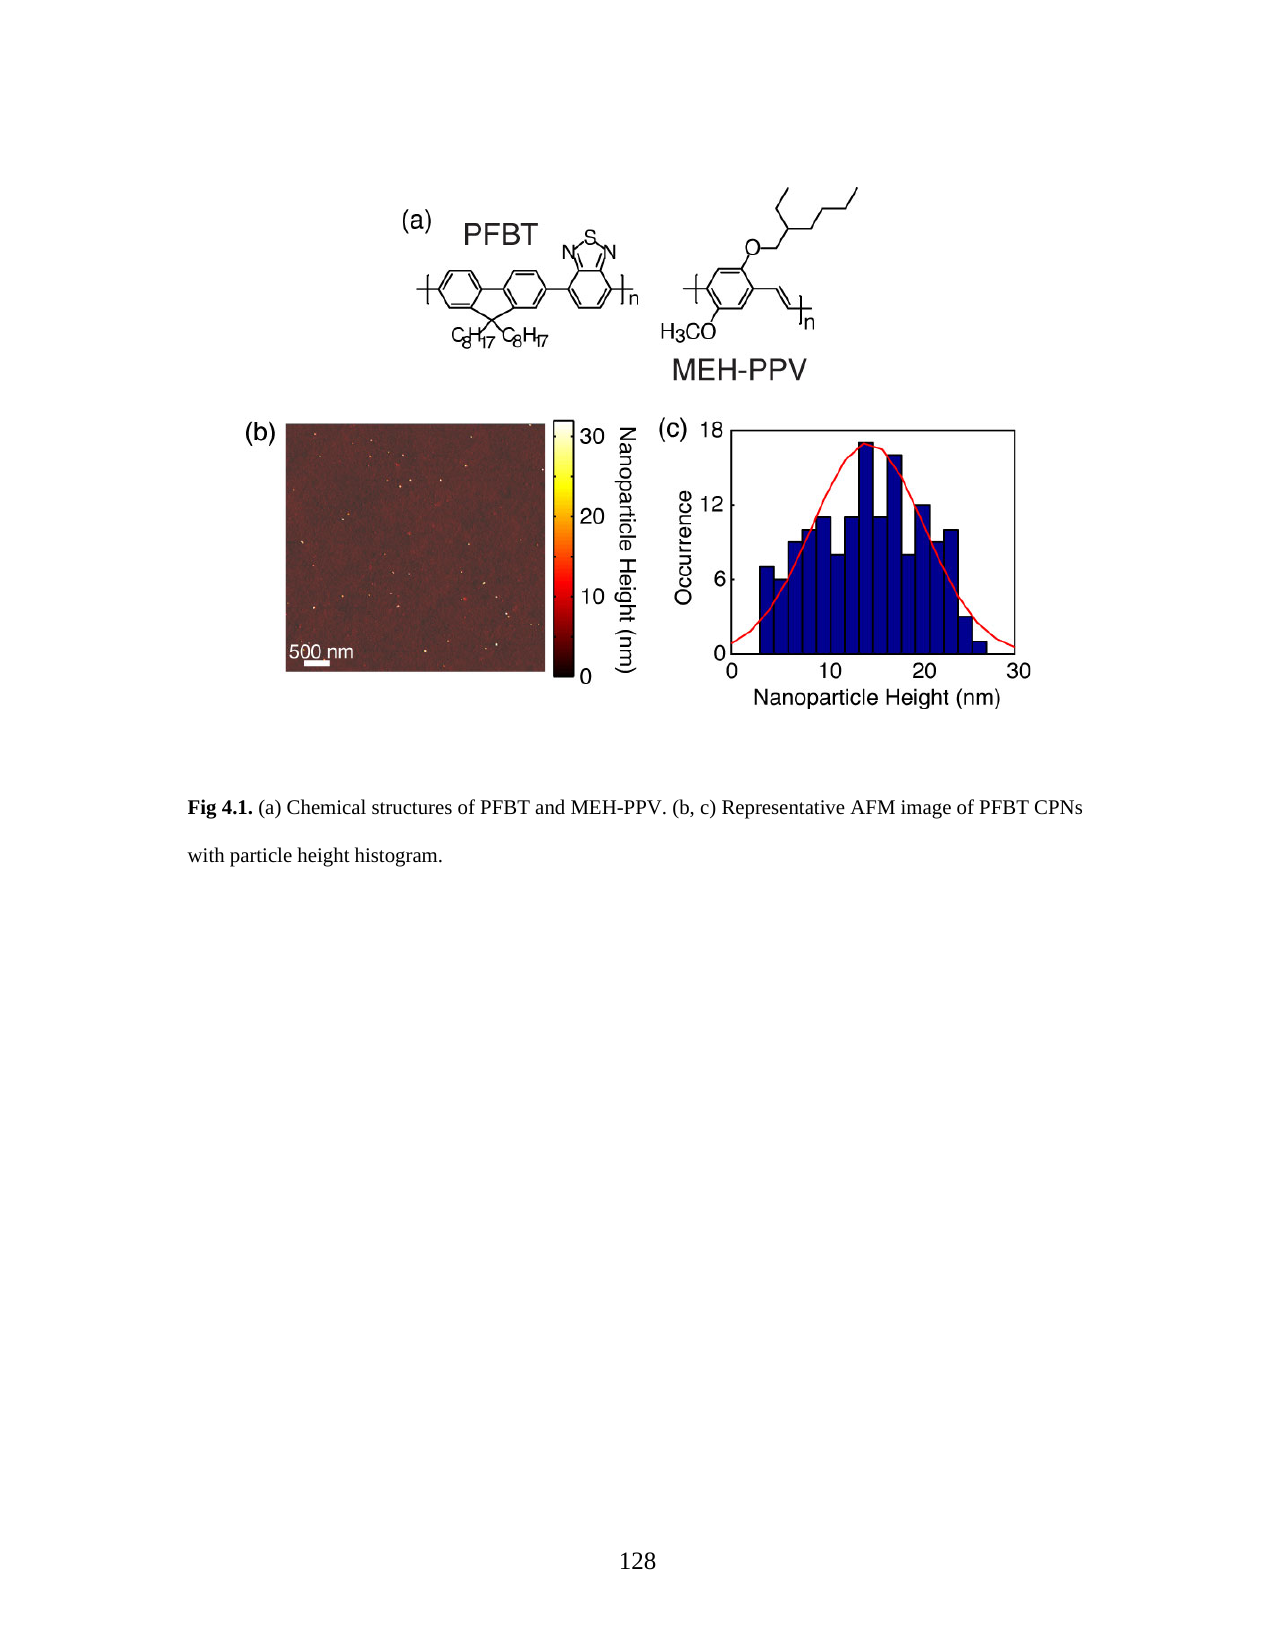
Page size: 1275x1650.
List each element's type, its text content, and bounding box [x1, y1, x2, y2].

picture [244, 187, 1031, 709]
text Fig 4.1. (a) Chemical structures of PFBT and MEH-PPV. (b, c) Representative AFM image of PFBT CPNs with particle height histogram. [187, 795, 1087, 867]
